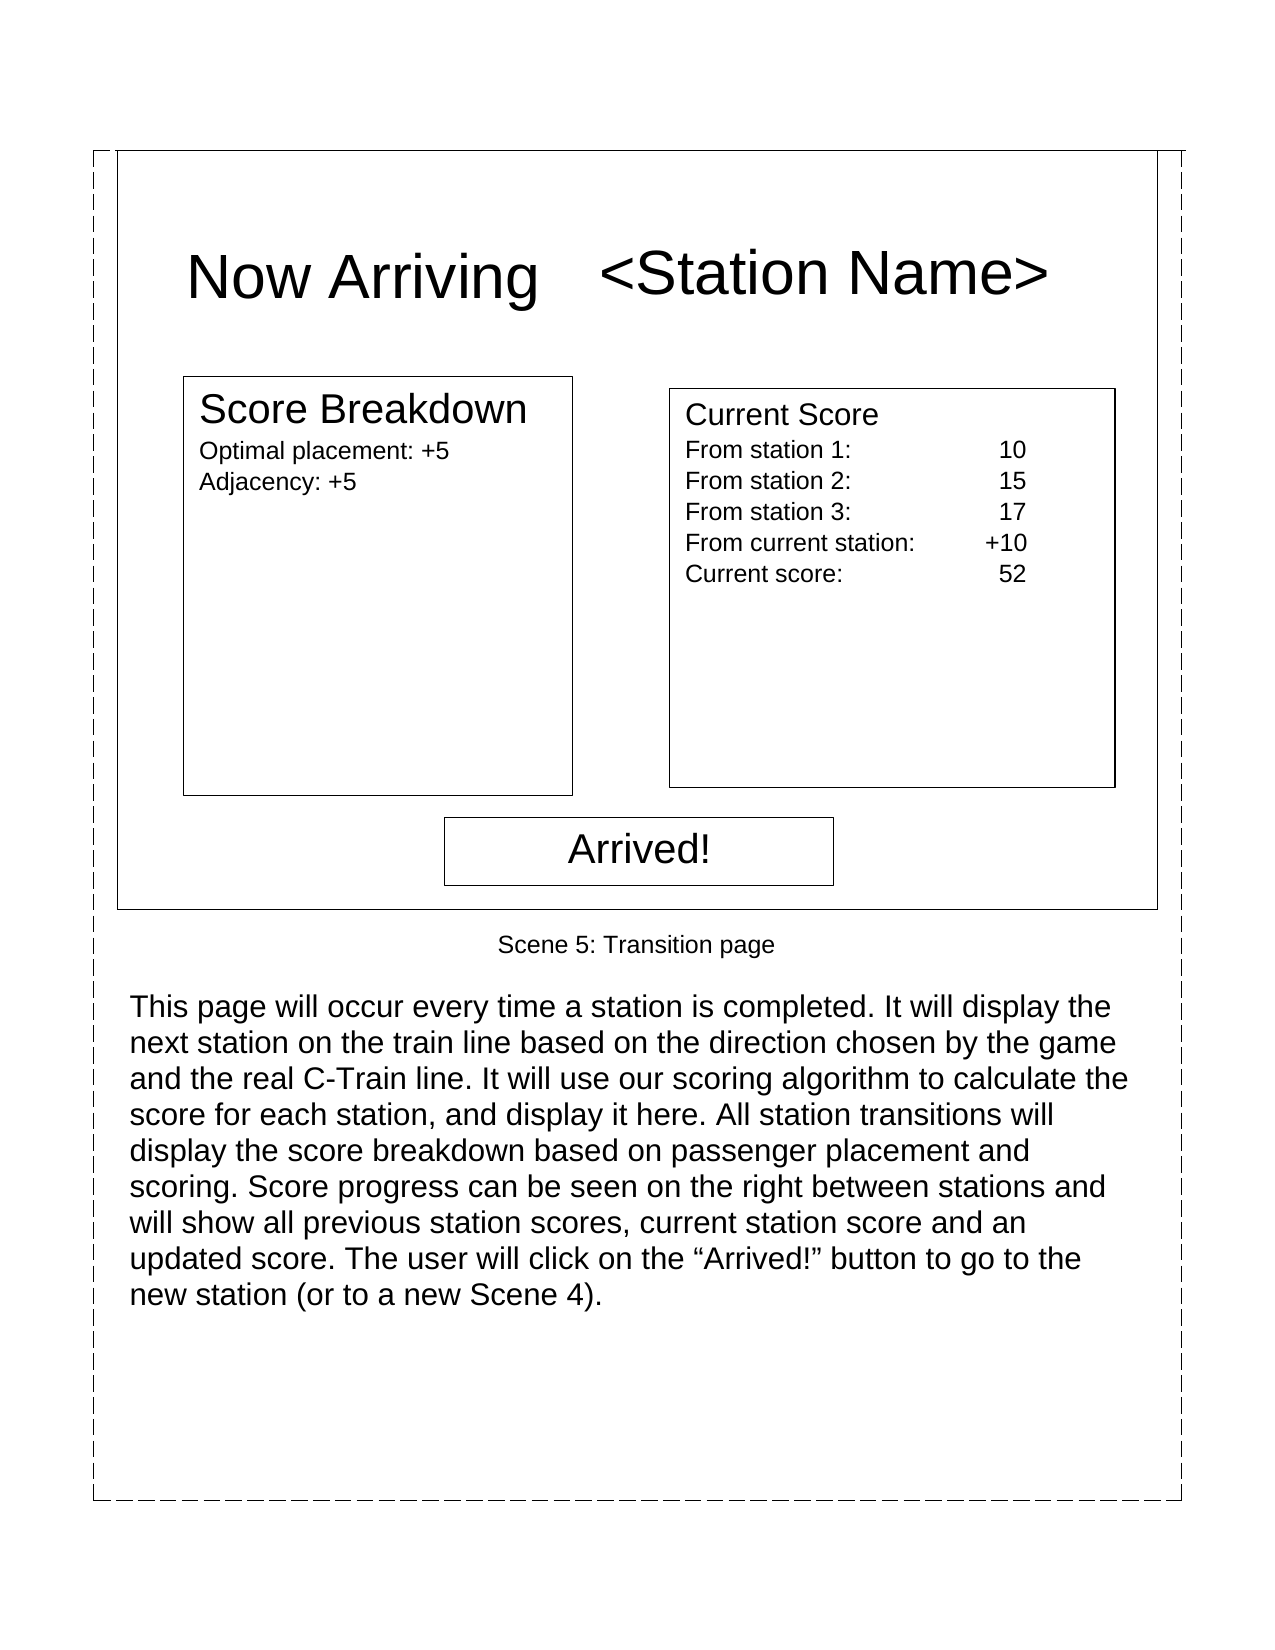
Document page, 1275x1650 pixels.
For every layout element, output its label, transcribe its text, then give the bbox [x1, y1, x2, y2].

table_header [1158, 151, 1181, 1500]
table_header [94, 150, 117, 1500]
table_header [118, 151, 1157, 909]
table_cell This page will occur every time a station is completed. It will display the next station on the train line based on the direction chosen by the game and the real C-Train line. It will use our scoring algorithm to calculate the score for each station, and display it here. All station transitions will display the score breakdown based on passenger placement and scoring. Score progress can be seen on the right between stations and will show all previous station scores, current station score and an updated score. The user will click on the “Arrived!” button to go to the new station (or to a new Scene 4). [117, 910, 1158, 1500]
